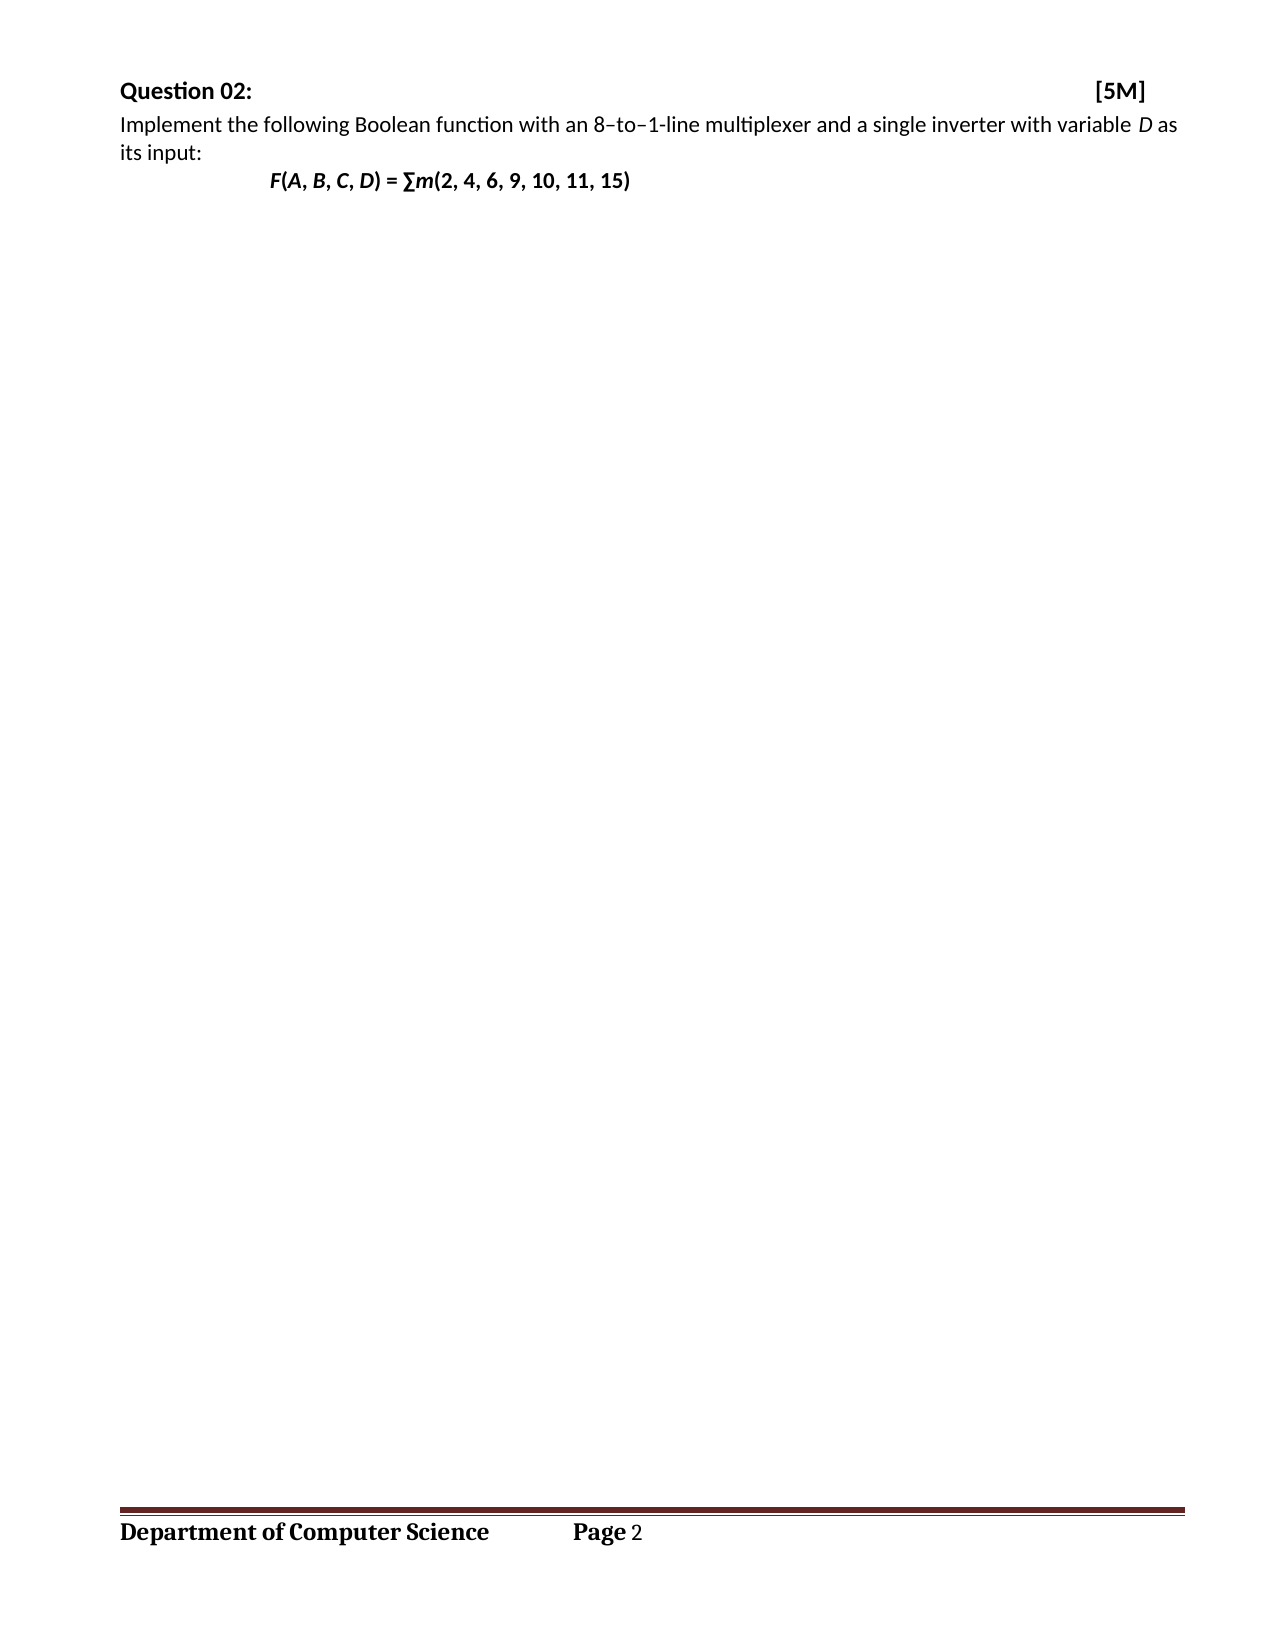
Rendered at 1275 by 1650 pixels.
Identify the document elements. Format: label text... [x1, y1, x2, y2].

text Implement the following Boolean function with an 8–to–1-line multiplexer and a single inverter with variable D as its input: [120, 110, 1185, 166]
text F(A, B, C, D) = ∑m(2, 4, 6, 9, 10, 11, 15) [195, 166, 1185, 194]
text Question 02: [5M] [120, 75, 1185, 106]
